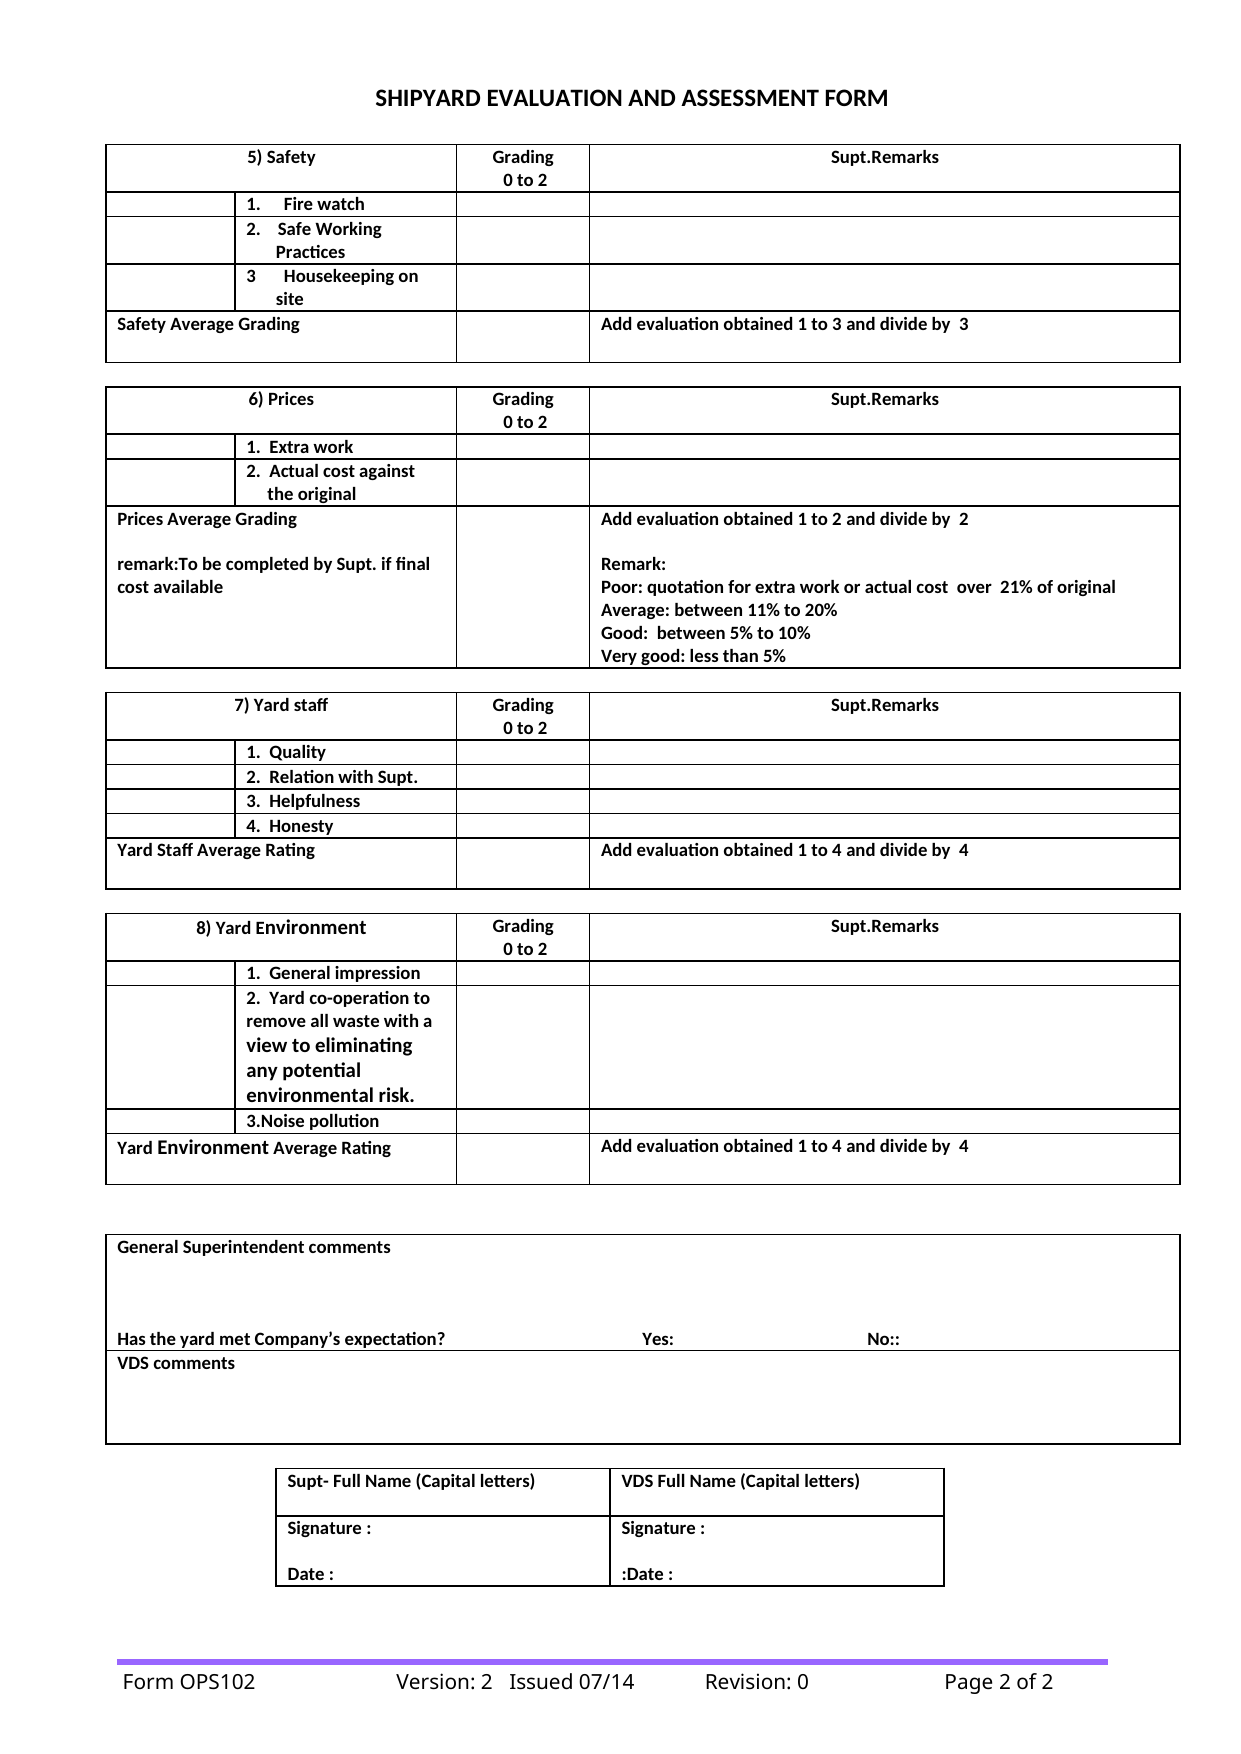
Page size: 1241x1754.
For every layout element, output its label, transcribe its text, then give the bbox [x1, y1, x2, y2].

table_header VDS Full Name (Capital letters) [611, 1469, 943, 1515]
table_cell Add evaluation obtained 1 to 4 and divide by 4 [590, 839, 1179, 888]
table_cell [107, 1110, 234, 1133]
table_cell 1. General impression [236, 962, 456, 984]
table_cell [457, 460, 589, 505]
table_header General Superintendent comments Has the yard met Company’s expectation? Yes: No:: [107, 1235, 1179, 1350]
table_cell [590, 217, 1179, 263]
table_header Supt.Remarks [590, 388, 1179, 433]
table_header Grading 0 to 2 [457, 914, 589, 960]
table_cell 1. Quality [236, 741, 456, 763]
table_cell Add evaluation obtained 1 to 4 and divide by 4 [590, 1134, 1179, 1184]
table_cell [590, 962, 1179, 984]
table_cell 1. Extra work [236, 435, 456, 458]
table_cell [457, 839, 589, 888]
title SHIPYARD EVALUATION AND ASSESSMENT FORM [117, 83, 1147, 113]
table_cell [457, 790, 589, 812]
table_cell 2. Relation with Supt. [236, 765, 456, 788]
table_cell Housekeeping on site [236, 265, 456, 310]
table_cell 4. Honesty [236, 814, 456, 837]
table_cell [457, 741, 589, 763]
table_header 8) Yard Environment [107, 914, 456, 960]
table_cell [107, 790, 234, 812]
table_cell [107, 435, 234, 458]
table_cell [107, 741, 234, 763]
table_header Supt.Remarks [590, 914, 1179, 960]
table_cell Yard Staff Average Rating [107, 839, 456, 888]
table_header 6) Prices [107, 388, 456, 433]
table_cell Prices Average Grading remark:To be completed by Supt. if final cost available [107, 507, 456, 667]
table_header Supt.Remarks [590, 693, 1179, 739]
table_cell [457, 265, 589, 310]
table_cell [457, 193, 589, 216]
table_cell [107, 217, 234, 263]
table_header 5) Safety [107, 145, 456, 191]
table_cell [590, 765, 1179, 788]
table_cell [590, 741, 1179, 763]
table_cell [457, 962, 589, 984]
table_cell [107, 986, 234, 1108]
table_cell VDS comments [107, 1351, 1179, 1443]
table_cell [107, 265, 234, 310]
table_cell [590, 1110, 1179, 1133]
table_cell [590, 814, 1179, 837]
table_cell [457, 1134, 589, 1184]
table_cell [590, 193, 1179, 216]
table_cell [590, 460, 1179, 505]
table_cell Fire watch [236, 193, 456, 216]
table_cell 2. Yard co-operation to remove all waste with a view to eliminating any potential environmental risk. [236, 986, 456, 1108]
table_cell [107, 193, 234, 216]
table_header Supt- Full Name (Capital letters) [277, 1469, 609, 1515]
table_cell [590, 986, 1179, 1108]
table_cell [107, 962, 234, 984]
table_header Supt.Remarks [590, 145, 1179, 191]
table_cell [457, 507, 589, 667]
table_cell 2. Safe Working Practices [236, 217, 456, 263]
table_cell [457, 765, 589, 788]
table_cell [457, 814, 589, 837]
table_cell Signature : Date : [277, 1517, 609, 1585]
table_header Grading 0 to 2 [457, 693, 589, 739]
table_cell [590, 435, 1179, 458]
table_header Grading 0 to 2 [457, 145, 589, 191]
table_cell [457, 435, 589, 458]
table_cell Add evaluation obtained 1 to 3 and divide by 3 [590, 312, 1179, 361]
table_header 7) Yard staff [107, 693, 456, 739]
table_cell Yard Environment Average Rating [107, 1134, 456, 1184]
table_header Grading 0 to 2 [457, 388, 589, 433]
table_cell [457, 217, 589, 263]
table_cell 2. Actual cost against the original [236, 460, 456, 505]
table_cell 3. Helpfulness [236, 790, 456, 812]
table_cell [590, 790, 1179, 812]
table_cell [107, 765, 234, 788]
table_cell Safety Average Grading [107, 312, 456, 361]
table_cell [457, 1110, 589, 1133]
table_cell [457, 986, 589, 1108]
table_cell [107, 460, 234, 505]
table_cell Signature : :Date : [611, 1517, 943, 1585]
table_cell 3.Noise pollution [236, 1110, 456, 1133]
table_cell [457, 312, 589, 361]
table_cell [590, 265, 1179, 310]
table_cell Add evaluation obtained 1 to 2 and divide by 2 Remark: Poor: quotation for extra work or actual cost over 21% of original Average: between 11% to 20% Good: between 5% to 10% Very good: less than 5% [590, 507, 1179, 667]
table_cell [107, 814, 234, 837]
